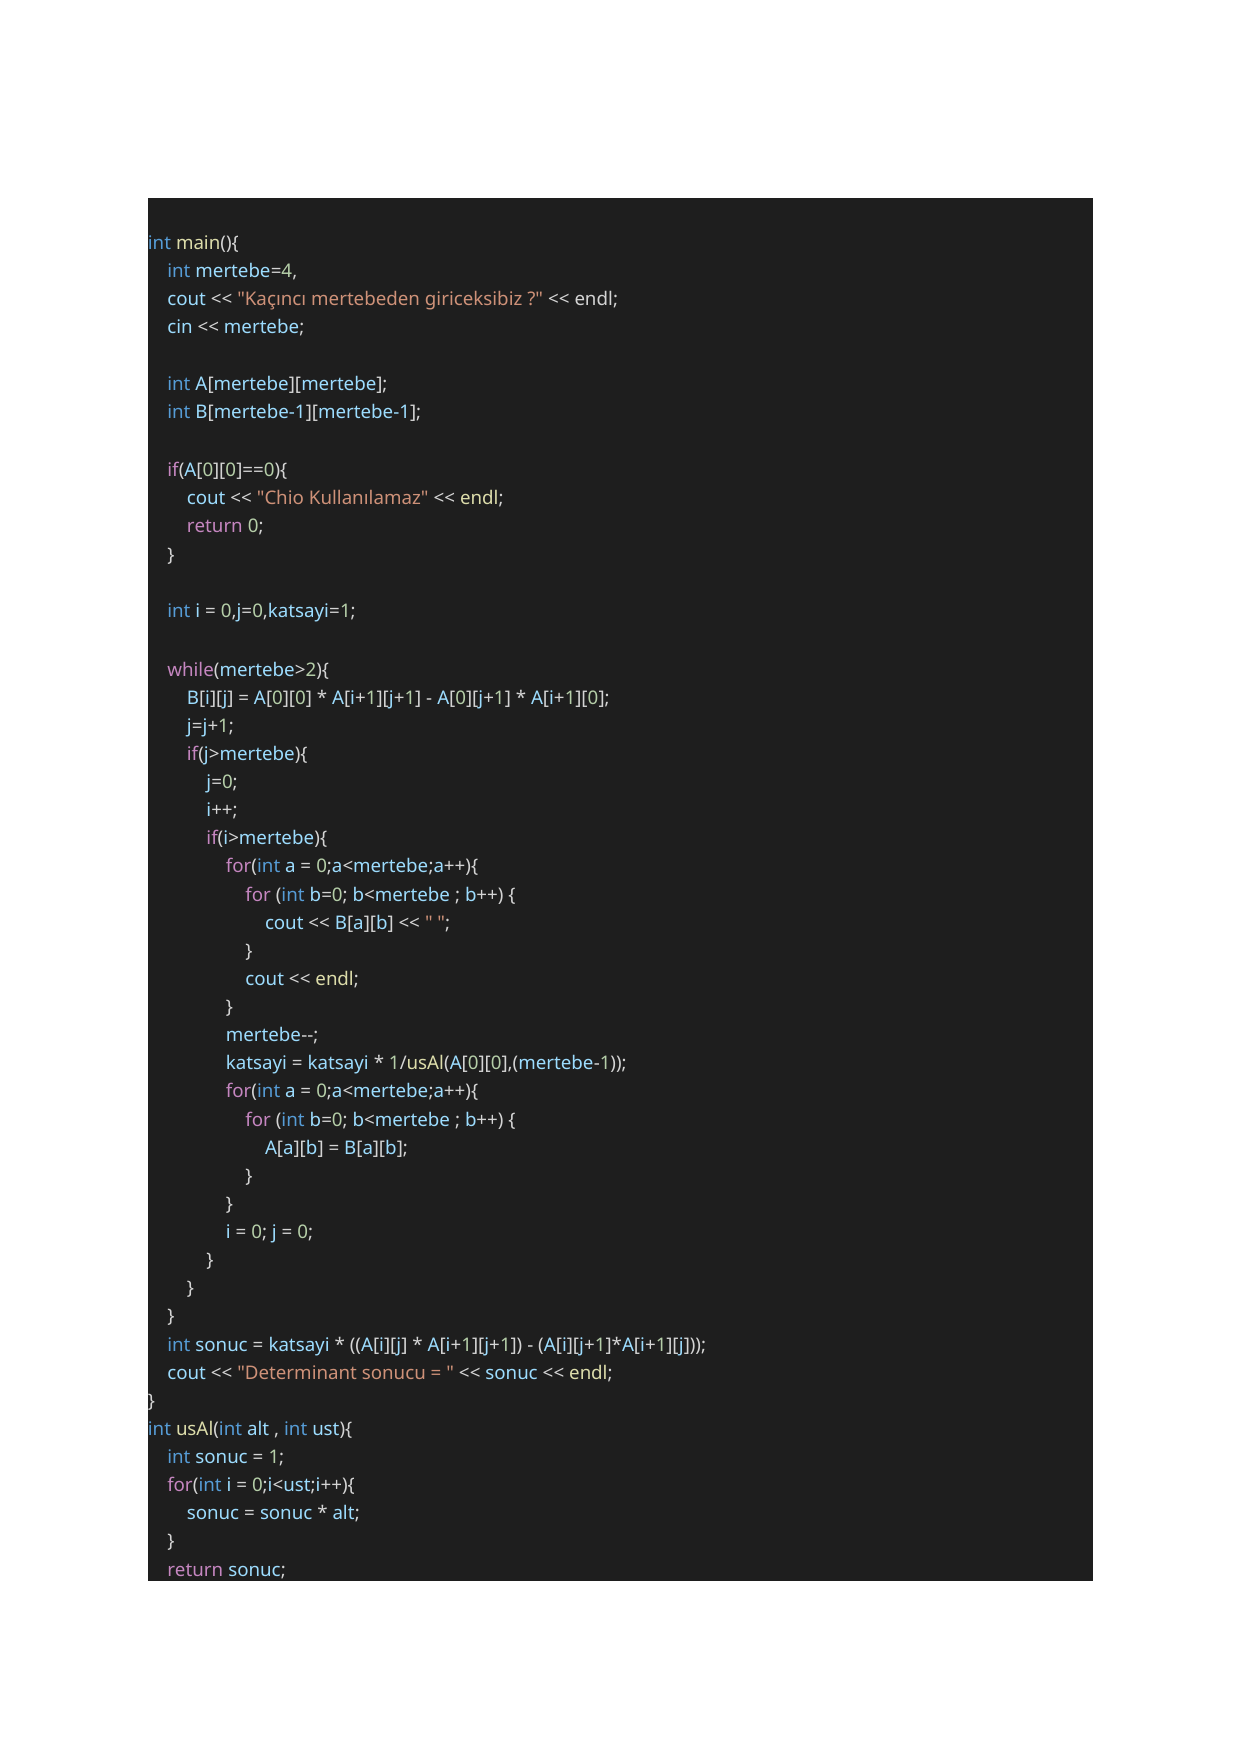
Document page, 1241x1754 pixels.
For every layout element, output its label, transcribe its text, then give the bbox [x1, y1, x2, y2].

text } [148, 1244, 1093, 1272]
text } [148, 934, 1093, 963]
text int B[mertebe-1][mertebe-1]; [148, 395, 1093, 423]
text katsayi = katsayi * 1/usAl(A[0][0],(mertebe-1)); [148, 1047, 1093, 1075]
text while(mertebe>2){ [148, 653, 1093, 681]
text j=j+1; [148, 709, 1093, 738]
text if(i>mertebe){ [148, 822, 1093, 850]
text return 0; [148, 510, 1093, 538]
text } [148, 1300, 1093, 1328]
text cout << "Determinant sonucu = " << sonuc << endl; [148, 1356, 1093, 1384]
text } [148, 1272, 1093, 1300]
text return sonuc; [148, 1553, 1093, 1581]
text int sonuc = 1; [148, 1441, 1093, 1469]
text A[a][b] = B[a][b]; [148, 1131, 1093, 1159]
text i = 0; j = 0; [148, 1216, 1093, 1244]
text B[i][j] = A[0][0] * A[i+1][j+1] - A[0][j+1] * A[i+1][0]; [148, 681, 1093, 709]
text cout << "Kaçıncı mertebeden giriceksibiz ?" << endl; [148, 283, 1093, 311]
text for (int b=0; b<mertebe ; b++) { [148, 878, 1093, 906]
text } [148, 1159, 1093, 1188]
text i++; [148, 794, 1093, 822]
text cout << "Chio Kullanılamaz" << endl; [148, 482, 1093, 510]
text } [148, 991, 1093, 1019]
text int mertebe=4, [148, 255, 1093, 283]
text int A[mertebe][mertebe]; [148, 367, 1093, 395]
text j=0; [148, 766, 1093, 794]
text int usAl(int alt , int ust){ [148, 1413, 1093, 1441]
text cin << mertebe; [148, 311, 1093, 339]
text } [148, 1384, 1093, 1413]
text for (int b=0; b<mertebe ; b++) { [148, 1103, 1093, 1131]
text for(int a = 0;a<mertebe;a++){ [148, 1075, 1093, 1103]
text for(int a = 0;a<mertebe;a++){ [148, 850, 1093, 878]
text for(int i = 0;i<ust;i++){ [148, 1469, 1093, 1497]
text } [148, 1525, 1093, 1553]
text if(A[0][0]==0){ [148, 454, 1093, 482]
text cout << B[a][b] << " "; [148, 906, 1093, 934]
text int i = 0,j=0,katsayi=1; [148, 594, 1093, 623]
text sonuc = sonuc * alt; [148, 1497, 1093, 1525]
text cout << endl; [148, 963, 1093, 991]
text mertebe--; [148, 1019, 1093, 1047]
text int sonuc = katsayi * ((A[i][j] * A[i+1][j+1]) - (A[i][j+1]*A[i+1][j])); [148, 1328, 1093, 1356]
text int main(){ [148, 227, 1093, 255]
text } [148, 538, 1093, 566]
text } [148, 1188, 1093, 1216]
text if(j>mertebe){ [148, 738, 1093, 766]
